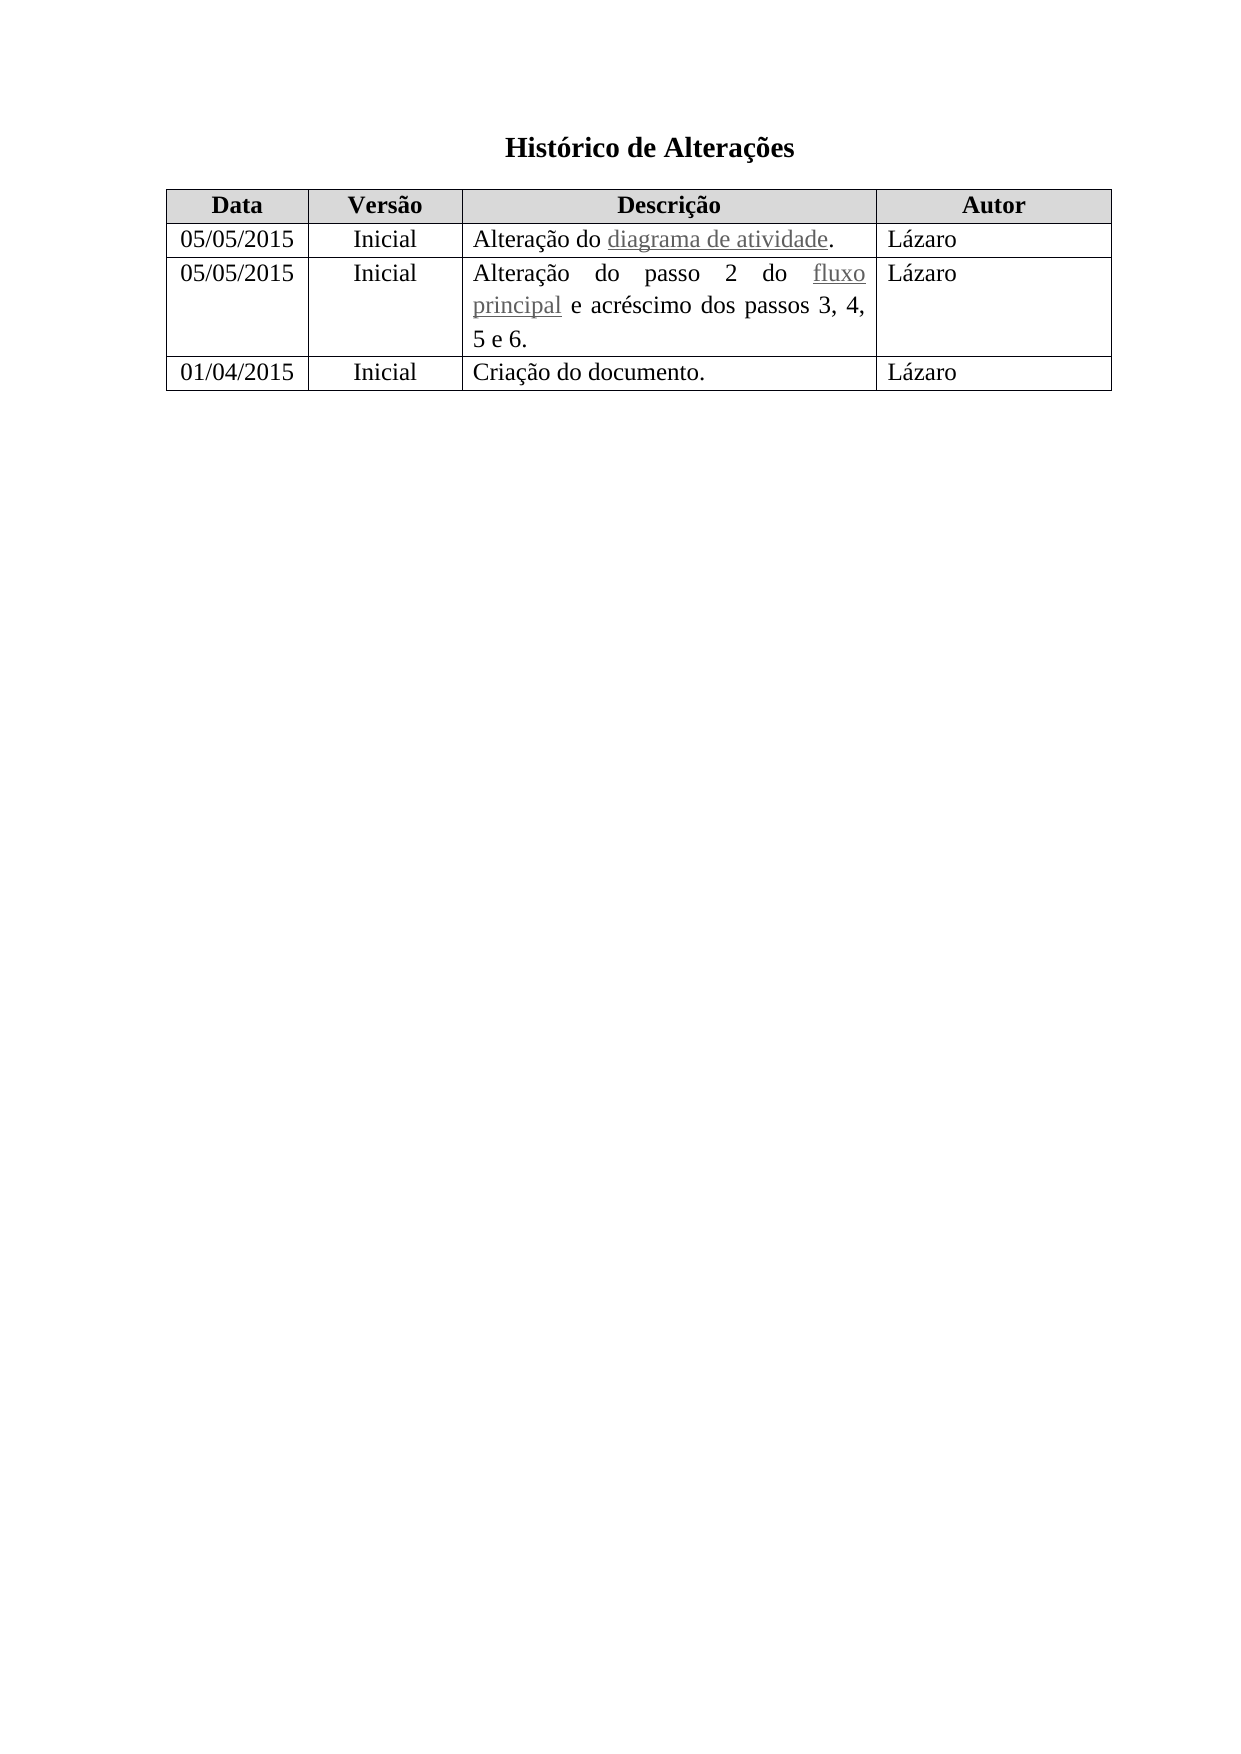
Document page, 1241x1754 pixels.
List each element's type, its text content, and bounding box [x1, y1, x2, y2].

table_cell 05/05/2015 [167, 224, 308, 257]
table_header Autor [877, 190, 1111, 223]
table_cell 05/05/2015 [167, 258, 308, 356]
text Histórico de Alterações [177, 130, 1122, 163]
table_cell Lázaro [877, 357, 1111, 390]
table_cell Alteração do passo 2 do fluxo principal e acréscimo dos passos 3, 4, 5 e 6. [463, 258, 876, 356]
table_header Descrição [463, 190, 876, 223]
table_header Data [167, 190, 308, 223]
table_cell Alteração do diagrama de atividade. [463, 224, 876, 257]
table_cell Inicial [309, 357, 462, 390]
table_cell Lázaro [877, 258, 1111, 356]
table_cell Criação do documento. [463, 357, 876, 390]
table_cell Inicial [309, 224, 462, 257]
table_cell 01/04/2015 [167, 357, 308, 390]
table_cell Inicial [309, 258, 462, 356]
table_cell Lázaro [877, 224, 1111, 257]
table_header Versão [309, 190, 462, 223]
